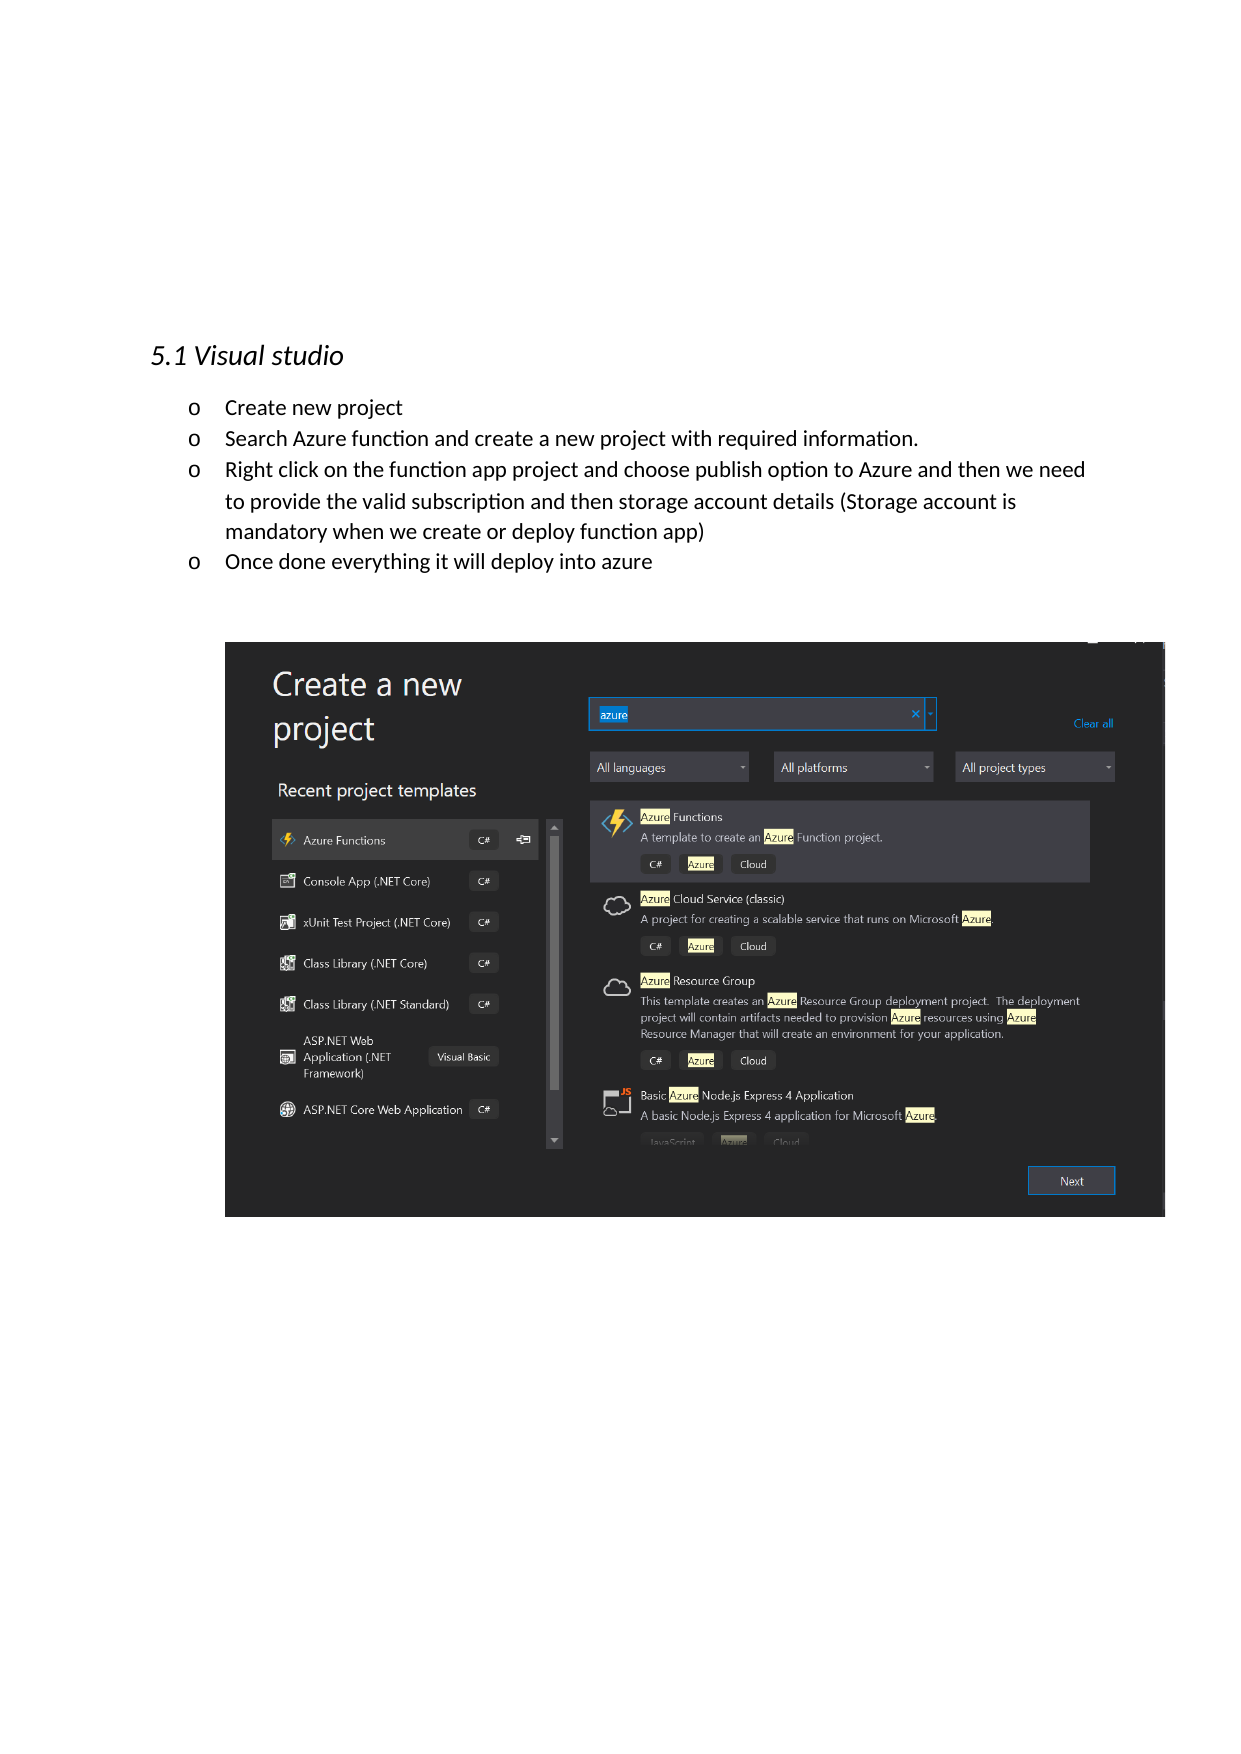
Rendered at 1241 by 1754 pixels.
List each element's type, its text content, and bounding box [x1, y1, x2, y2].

text 5.1 Visual studio [150, 337, 1090, 373]
list Create new project [187, 393, 1090, 422]
list Search Azure function and create a new project with required information. [187, 424, 1090, 453]
list Right click on the function app project and choose publish option to Azure and then we need to provide the valid subscription and then storage account details (Storage account is mandatory when we create or deploy function app) [187, 456, 1090, 545]
list Once done everything it will deploy into azure [187, 547, 1090, 576]
picture [225, 642, 1166, 1217]
